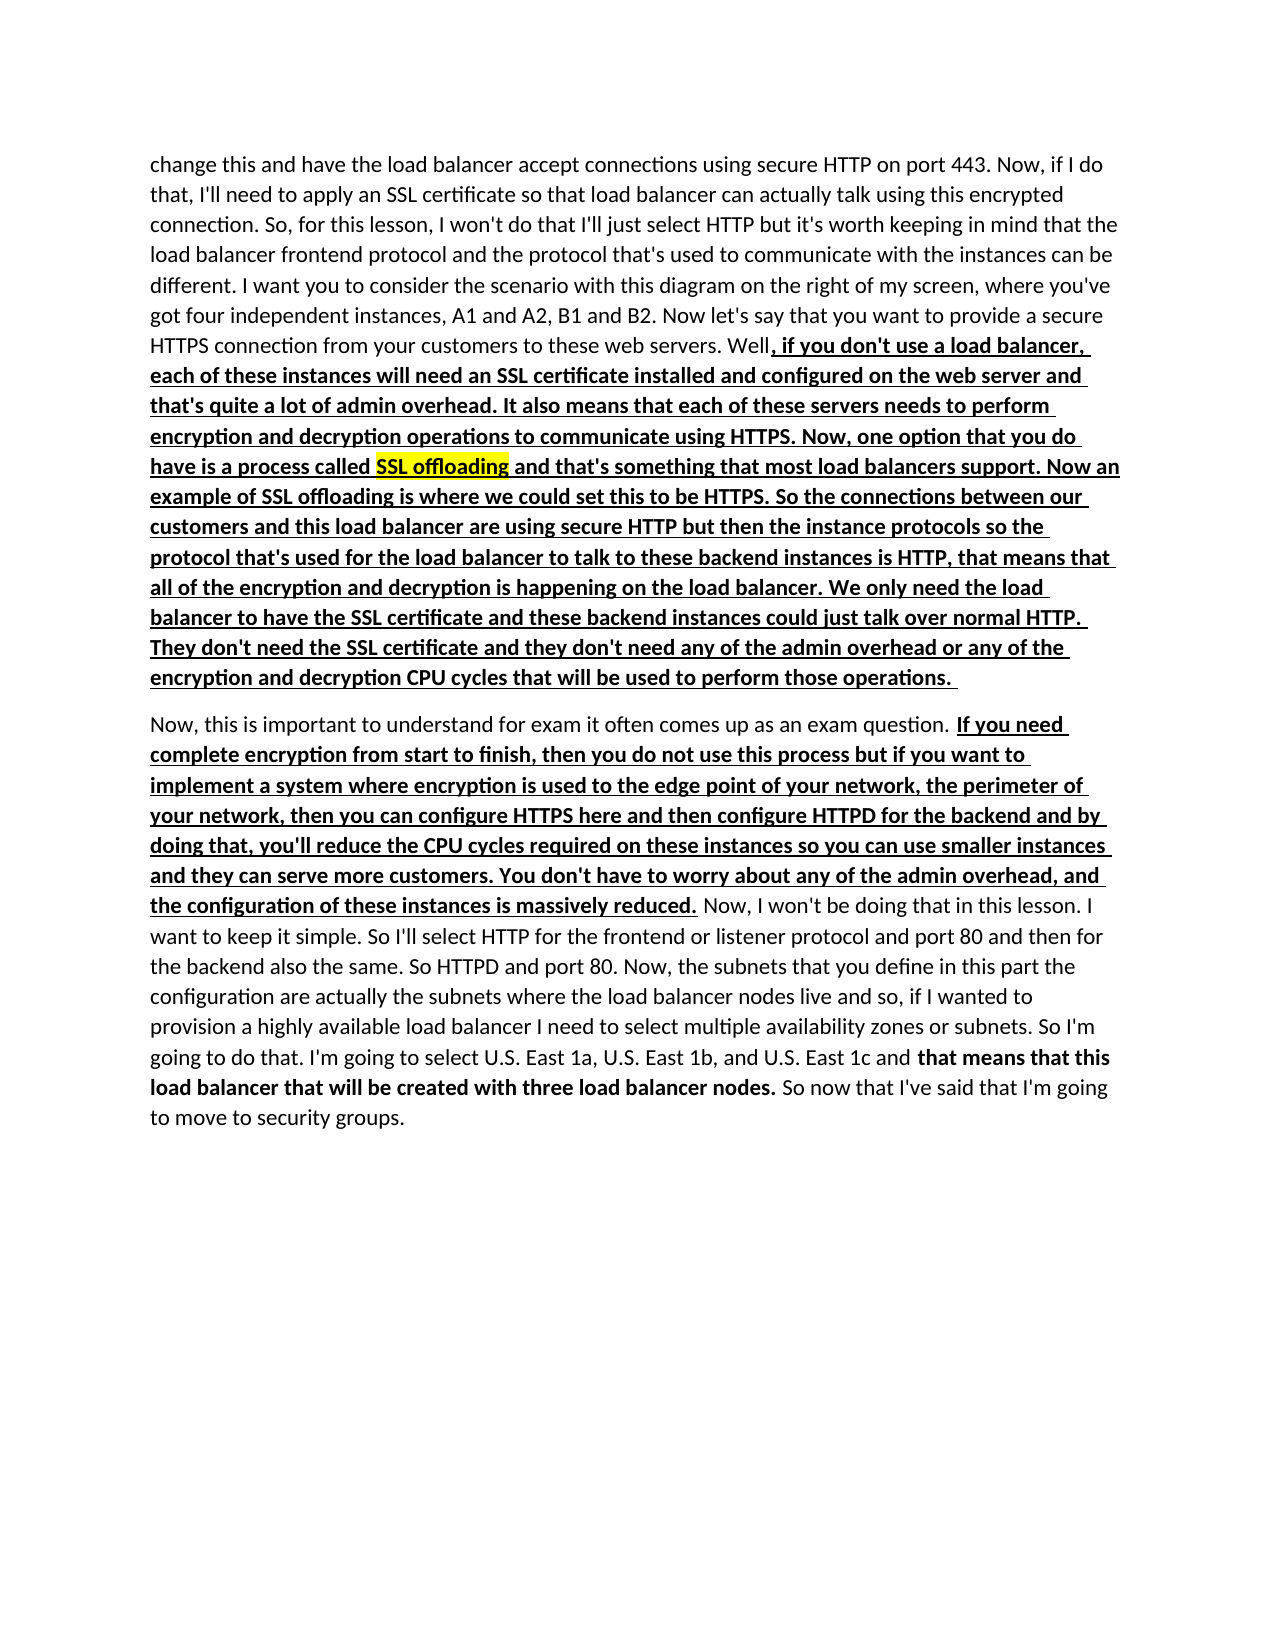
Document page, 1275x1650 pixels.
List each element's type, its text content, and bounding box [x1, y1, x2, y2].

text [150, 150, 1125, 692]
text Now, this is important to understand for exam it often comes up as an exam question. If you need complete encryption from start to finish, then you do not use this process but if you want to implement a system where encryption is used to the edge point of your network, the perimeter of your network, then you can configure HTTPS here and then configure HTTPD for the backend and by doing that, you'll reduce the CPU cycles required on these instances so you can use smaller instances and they can serve more customers. You don't have to worry about any of the admin overhead, and the configuration of these instances is massively reduced. Now, I won't be doing that in this lesson. I want to keep it simple. So I'll select HTTP for the frontend or listener protocol and port 80 and then for the backend also the same. So HTTPD and port 80. Now, the subnets that you define in this part the configuration are actually the subnets where the load balancer nodes live and so, if I wanted to provision a highly available load balancer I need to select multiple availability zones or subnets. So I'm going to do that. I'm going to select U.S. East 1a, U.S. East 1b, and U.S. East 1c and that means that this load balancer that will be created with three load balancer nodes. So now that I've said that I'm going to move to security groups. [150, 710, 1125, 1131]
